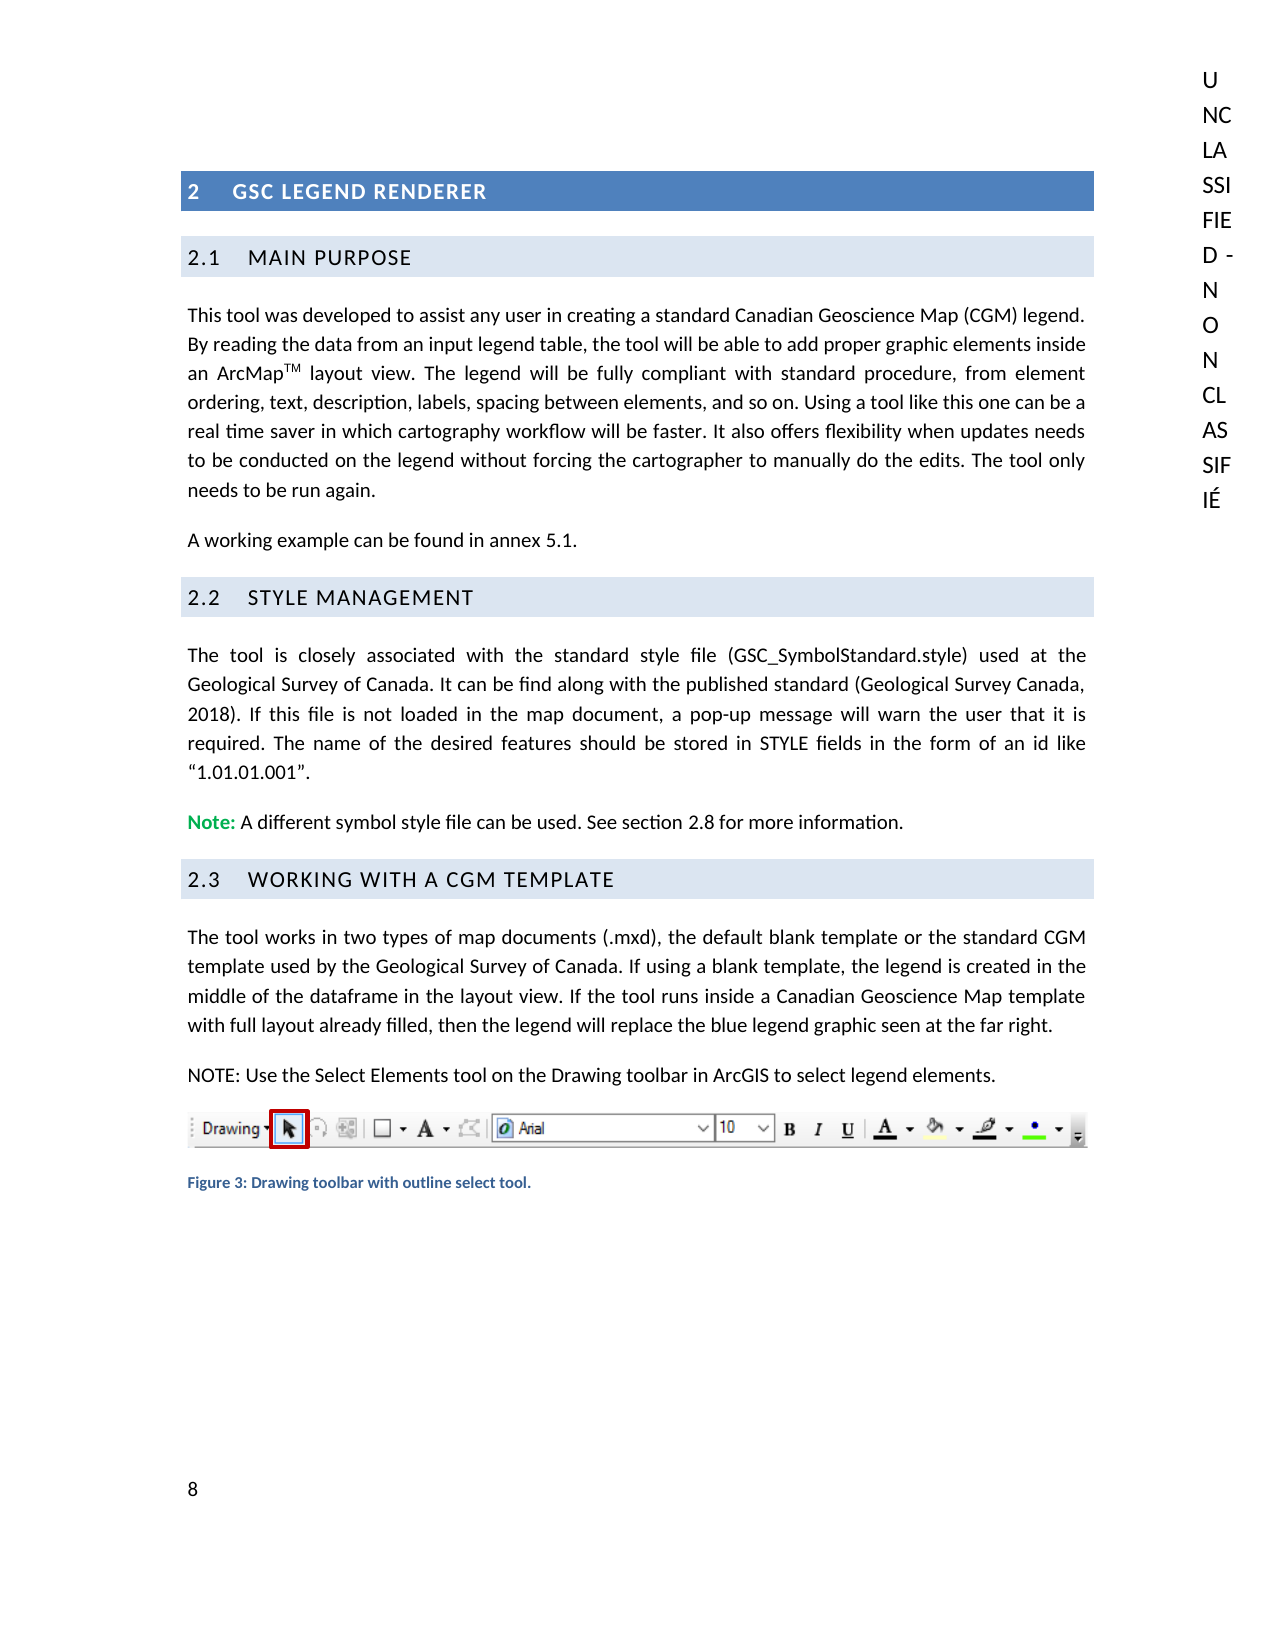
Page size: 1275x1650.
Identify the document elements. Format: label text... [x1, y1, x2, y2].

text Note: A different symbol style file can be used. See section 2.8 for more information. [187, 809, 1087, 834]
picture [310, 1112, 1088, 1148]
text The tool works in two types of map documents (.mxd), the default blank template or the standard CGM template used by the Geological Survey of Canada. If using a blank template, the legend is created in the middle of the dataframe in the layout view. If the tool runs inside a Canadian Geoscience Map template with full layout already filled, then the legend will replace the blue legend graphic seen at the far right. [187, 924, 1087, 1037]
text The tool is closely associated with the standard style file (GSC_SymbolStandard.style) used at the Geological Survey of Canada. It can be find along with the published standard (Geological Survey Canada, 2018). If this file is not loaded in the map document, a pop-up message will warn the user that it is required. The name of the desired features should be stored in STYLE fields in the form of an id like “1.01.01.001”. [187, 642, 1087, 784]
text NOTE: Use the Select Elements tool on the Drawing toolbar in ArcGIS to select legend elements. [187, 1062, 1087, 1087]
text This tool was developed to assist any user in creating a standard Canadian Geoscience Map (CGM) legend. By reading the data from an input legend table, the tool will be able to add proper graphic elements inside an ArcMapTM layout view. The legend will be fully compliant with standard procedure, from element ordering, text, description, labels, spacing between elements, and so on. Using a tool like this one can be a real time saver in which cartography workflow will be faster. It also offers flexibility when updates needs to be conducted on the legend without forcing the cartographer to manually do the edits. The tool only needs to be run again. [187, 302, 1087, 502]
text A working example can be found in annex 5.1. [187, 527, 1087, 552]
subtitle Main purpose [188, 243, 1087, 271]
subtitle Working with a CGM template [188, 865, 1087, 893]
text Figure 3: Drawing toolbar with outline select tool. [187, 1172, 1087, 1192]
subtitle Style management [188, 583, 1087, 611]
picture [273, 1113, 305, 1145]
picture [187, 1112, 269, 1148]
subtitle GSC LEGEND RENDERER [188, 177, 1087, 205]
